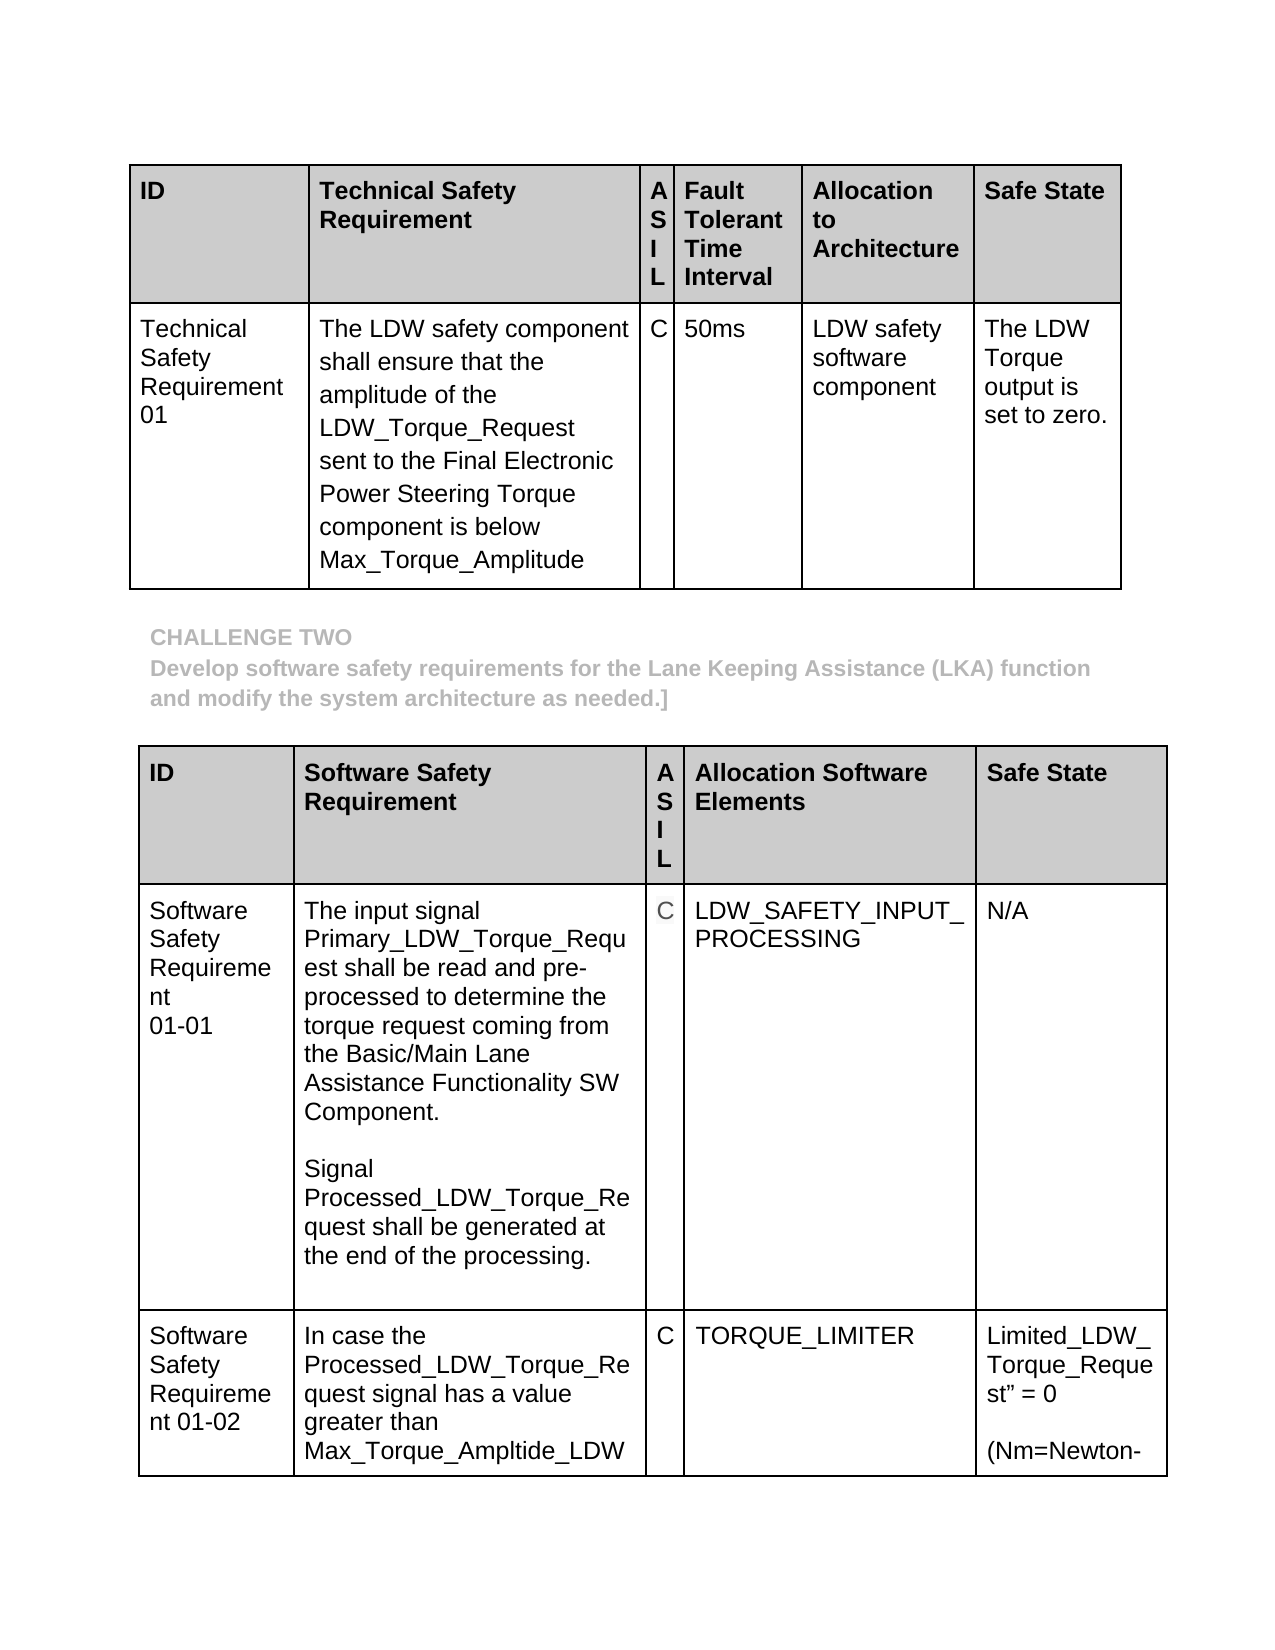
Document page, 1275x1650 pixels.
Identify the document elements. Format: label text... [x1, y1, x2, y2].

table_header ID [131, 166, 308, 302]
table_header Safe State [977, 747, 1166, 883]
table_header Safe State [975, 166, 1120, 302]
table_header ID [140, 747, 293, 883]
table_header ASIL [647, 747, 683, 883]
table_cell The LDW Torque output is set to zero. [975, 304, 1120, 588]
table_header Allocation to Architecture [803, 166, 973, 302]
table_header Allocation Software Elements [685, 747, 975, 883]
table_cell TORQUE_LIMITER [685, 1311, 975, 1475]
table_cell 50ms [675, 304, 801, 588]
table_cell Software Safety Requirement 01-01 [140, 885, 293, 1308]
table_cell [295, 1311, 645, 1475]
table_header Fault Tolerant Time Interval [675, 166, 801, 302]
table_cell C [641, 304, 673, 588]
table_cell LDW safety software component [803, 304, 973, 588]
table_header Technical Safety Requirement [310, 166, 639, 302]
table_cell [140, 1311, 293, 1475]
table_cell The LDW safety component shall ensure that the amplitude of the LDW_Torque_Request sent to the Final Electronic Power Steering Torque component is below Max_Torque_Amplitude [310, 304, 639, 588]
text CHALLENGE TWO [150, 624, 1125, 651]
table_cell N/A [977, 885, 1166, 1308]
table_cell Technical Safety Requirement 01 [131, 304, 308, 588]
text Develop software safety requirements for the Lane Keeping Assistance (LKA) function and modify the system architecture as needed.] [150, 654, 1125, 711]
table_header Software Safety Requirement [295, 747, 645, 883]
table_cell C [647, 885, 683, 1308]
table_header ASIL [641, 166, 673, 302]
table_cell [977, 1311, 1166, 1475]
table_cell LDW_SAFETY_INPUT_PROCESSING [685, 885, 975, 1308]
table_cell The input signal Primary_LDW_Torque_Request shall be read and pre-processed to determine the torque request coming from the Basic/Main Lane Assistance Functionality SW Component. Signal Processed_LDW_Torque_Request shall be generated at the end of the processing. [295, 885, 645, 1308]
table_cell C [647, 1311, 683, 1475]
